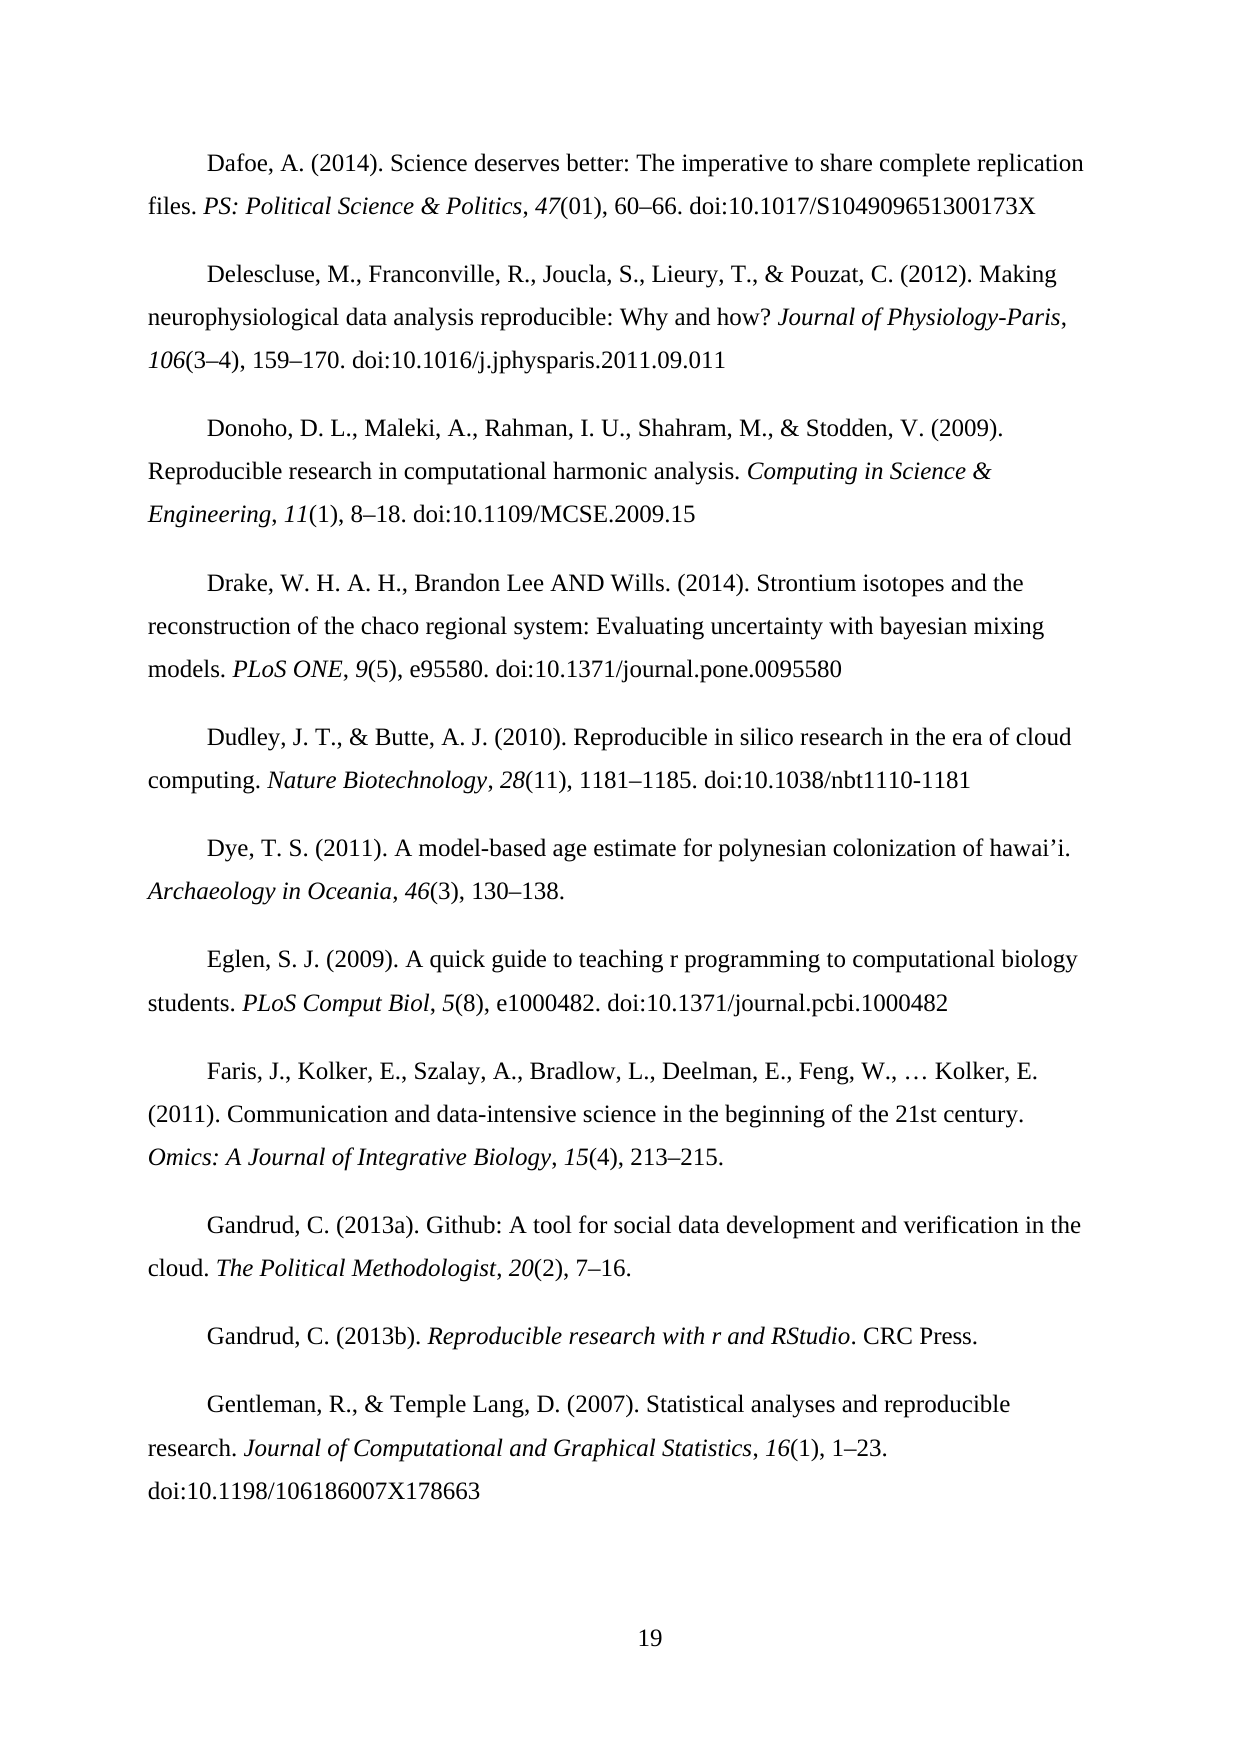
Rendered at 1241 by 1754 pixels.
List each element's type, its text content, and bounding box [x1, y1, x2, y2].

text Drake, W. H. A. H., Brandon Lee AND Wills. (2014). Strontium isotopes and the reconstruction of the chaco regional system: Evaluating uncertainty with bayesian mixing models. PLoS ONE, 9(5), e95580. doi:10.1371/journal.pone.0095580 [148, 568, 1093, 683]
text Dye, T. S. (2011). A model-based age estimate for polynesian colonization of hawai’i. Archaeology in Oceania, 46(3), 130–138. [148, 833, 1093, 905]
text Gandrud, C. (2013a). Github: A tool for social data development and verification in the cloud. The Political Methodologist, 20(2), 7–16. [148, 1210, 1093, 1282]
text Gentleman, R., & Temple Lang, D. (2007). Statistical analyses and reproducible research. Journal of Computational and Graphical Statistics, 16(1), 1–23. doi:10.1198/106186007X178663 [148, 1389, 1093, 1504]
text Gandrud, C. (2013b). Reproducible research with r and RStudio. CRC Press. [148, 1321, 1093, 1350]
text Eglen, S. J. (2009). A quick guide to teaching r programming to computational biology students. PLoS Comput Biol, 5(8), e1000482. doi:10.1371/journal.pcbi.1000482 [148, 944, 1093, 1016]
text Dafoe, A. (2014). Science deserves better: The imperative to share complete replication files. PS: Political Science & Politics, 47(01), 60–66. doi:10.1017/S104909651300173X [148, 148, 1093, 219]
text Delescluse, M., Franconville, R., Joucla, S., Lieury, T., & Pouzat, C. (2012). Making neurophysiological data analysis reproducible: Why and how? Journal of Physiology-Paris, 106(3–4), 159–170. doi:10.1016/j.jphysparis.2011.09.011 [148, 259, 1093, 374]
text Dudley, J. T., & Butte, A. J. (2010). Reproducible in silico research in the era of cloud computing. Nature Biotechnology, 28(11), 1181–1185. doi:10.1038/nbt1110-1181 [148, 722, 1093, 794]
text Donoho, D. L., Maleki, A., Rahman, I. U., Shahram, M., & Stodden, V. (2009). Reproducible research in computational harmonic analysis. Computing in Science & Engineering, 11(1), 8–18. doi:10.1109/MCSE.2009.15 [148, 413, 1093, 528]
text Faris, J., Kolker, E., Szalay, A., Bradlow, L., Deelman, E., Feng, W., … Kolker, E. (2011). Communication and data-intensive science in the beginning of the 21st century. Omics: A Journal of Integrative Biology, 15(4), 213–215. [148, 1056, 1093, 1171]
